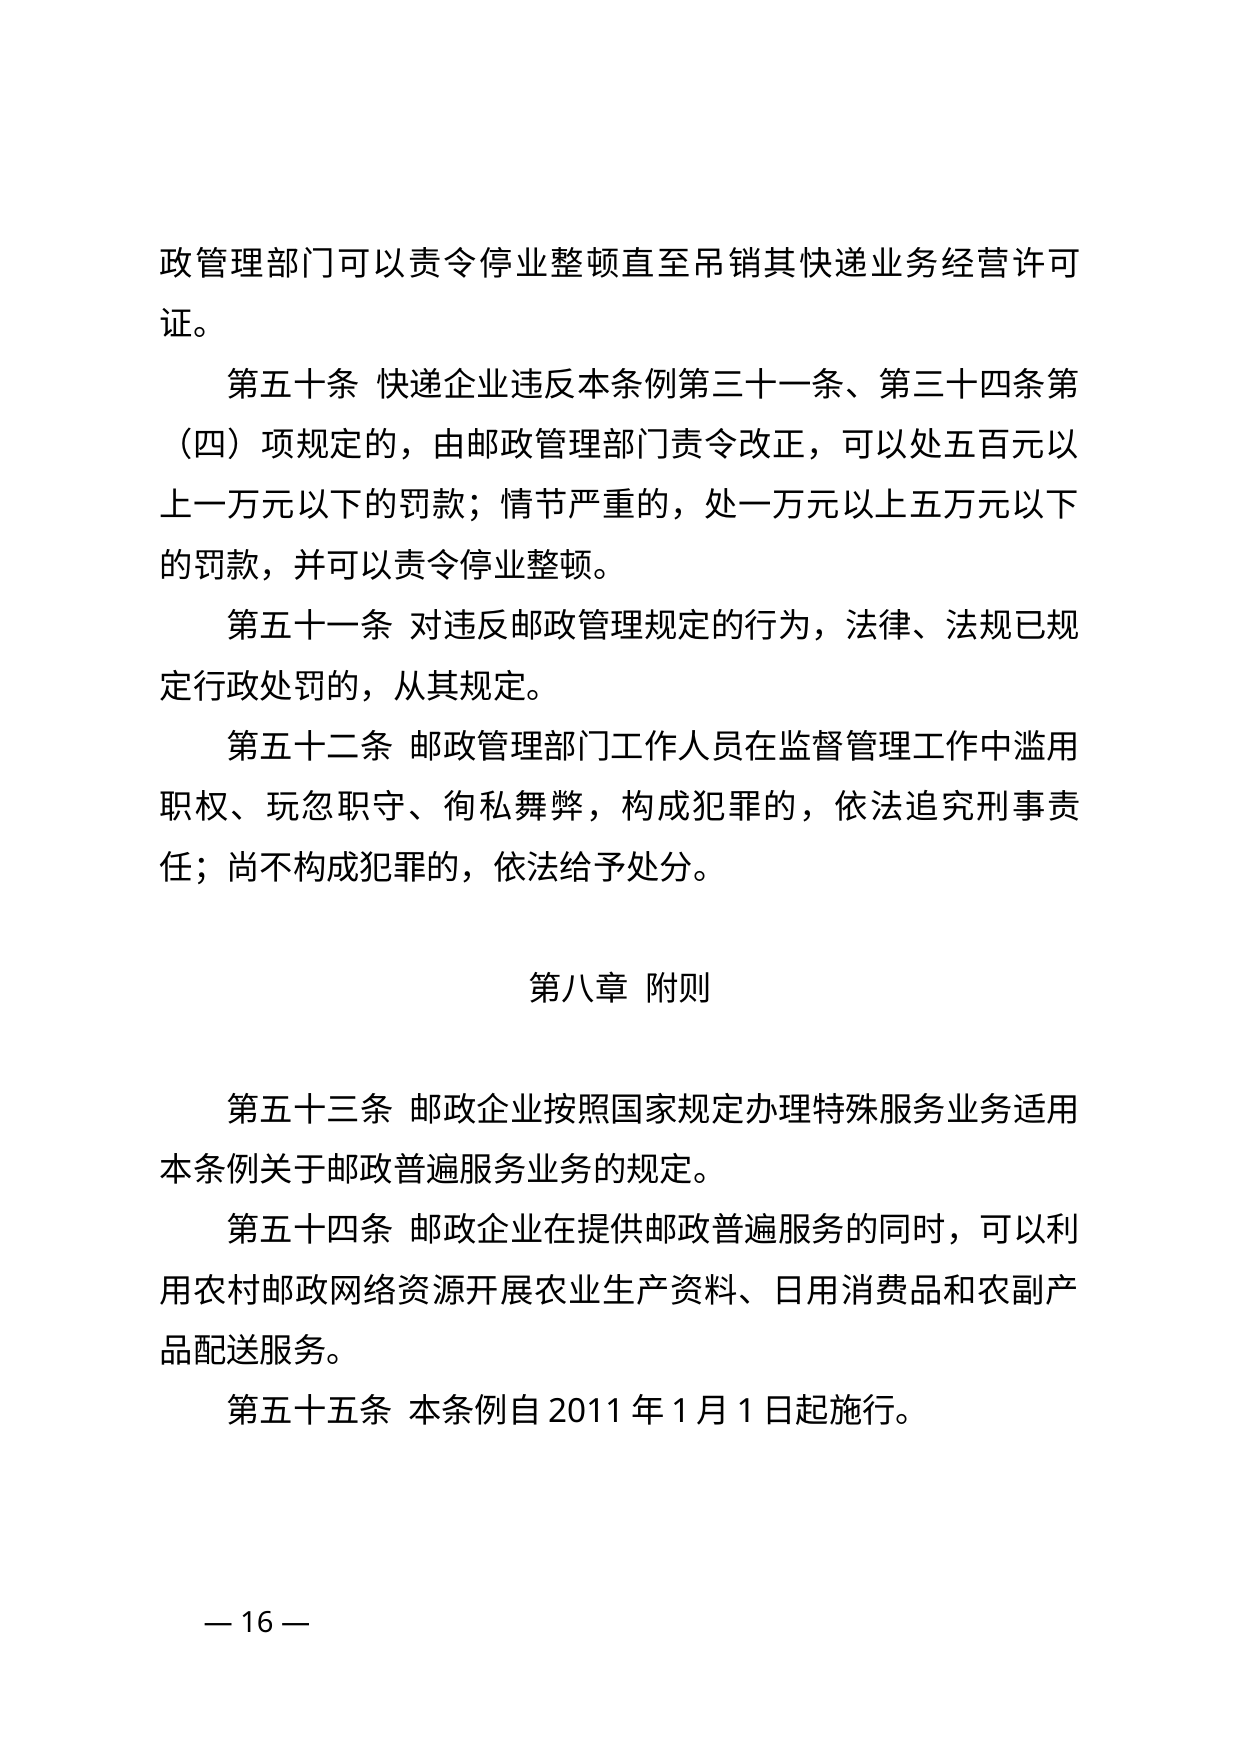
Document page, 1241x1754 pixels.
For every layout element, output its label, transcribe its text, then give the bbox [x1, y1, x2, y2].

text 第五十条 快递企业违反本条例第三十一条、第三十四条第（四）项规定的，由邮政管理部门责令改正，可以处五百元以上一万元以下的罚款；情节严重的，处一万元以上五万元以下的罚款，并可以责令停业整顿。 [159, 345, 1081, 587]
text 第五十三条 邮政企业按照国家规定办理特殊服务业务适用本条例关于邮政普遍服务业务的规定。 [159, 1070, 1081, 1191]
text 第五十五条 本条例自2011年1月1日起施行。 [159, 1372, 1081, 1433]
text 第五十二条 邮政管理部门工作人员在监督管理工作中滥用职权、玩忽职守、徇私舞弊，构成犯罪的，依法追究刑事责任；尚不构成犯罪的，依法给予处分。 [159, 708, 1081, 889]
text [159, 224, 1081, 345]
list 附则 [159, 949, 1081, 1010]
text 第五十一条 对违反邮政管理规定的行为，法律、法规已规定行政处罚的，从其规定。 [159, 587, 1081, 708]
text 第五十四条 邮政企业在提供邮政普遍服务的同时，可以利用农村邮政网络资源开展农业生产资料、日用消费品和农副产品配送服务。 [159, 1191, 1081, 1372]
